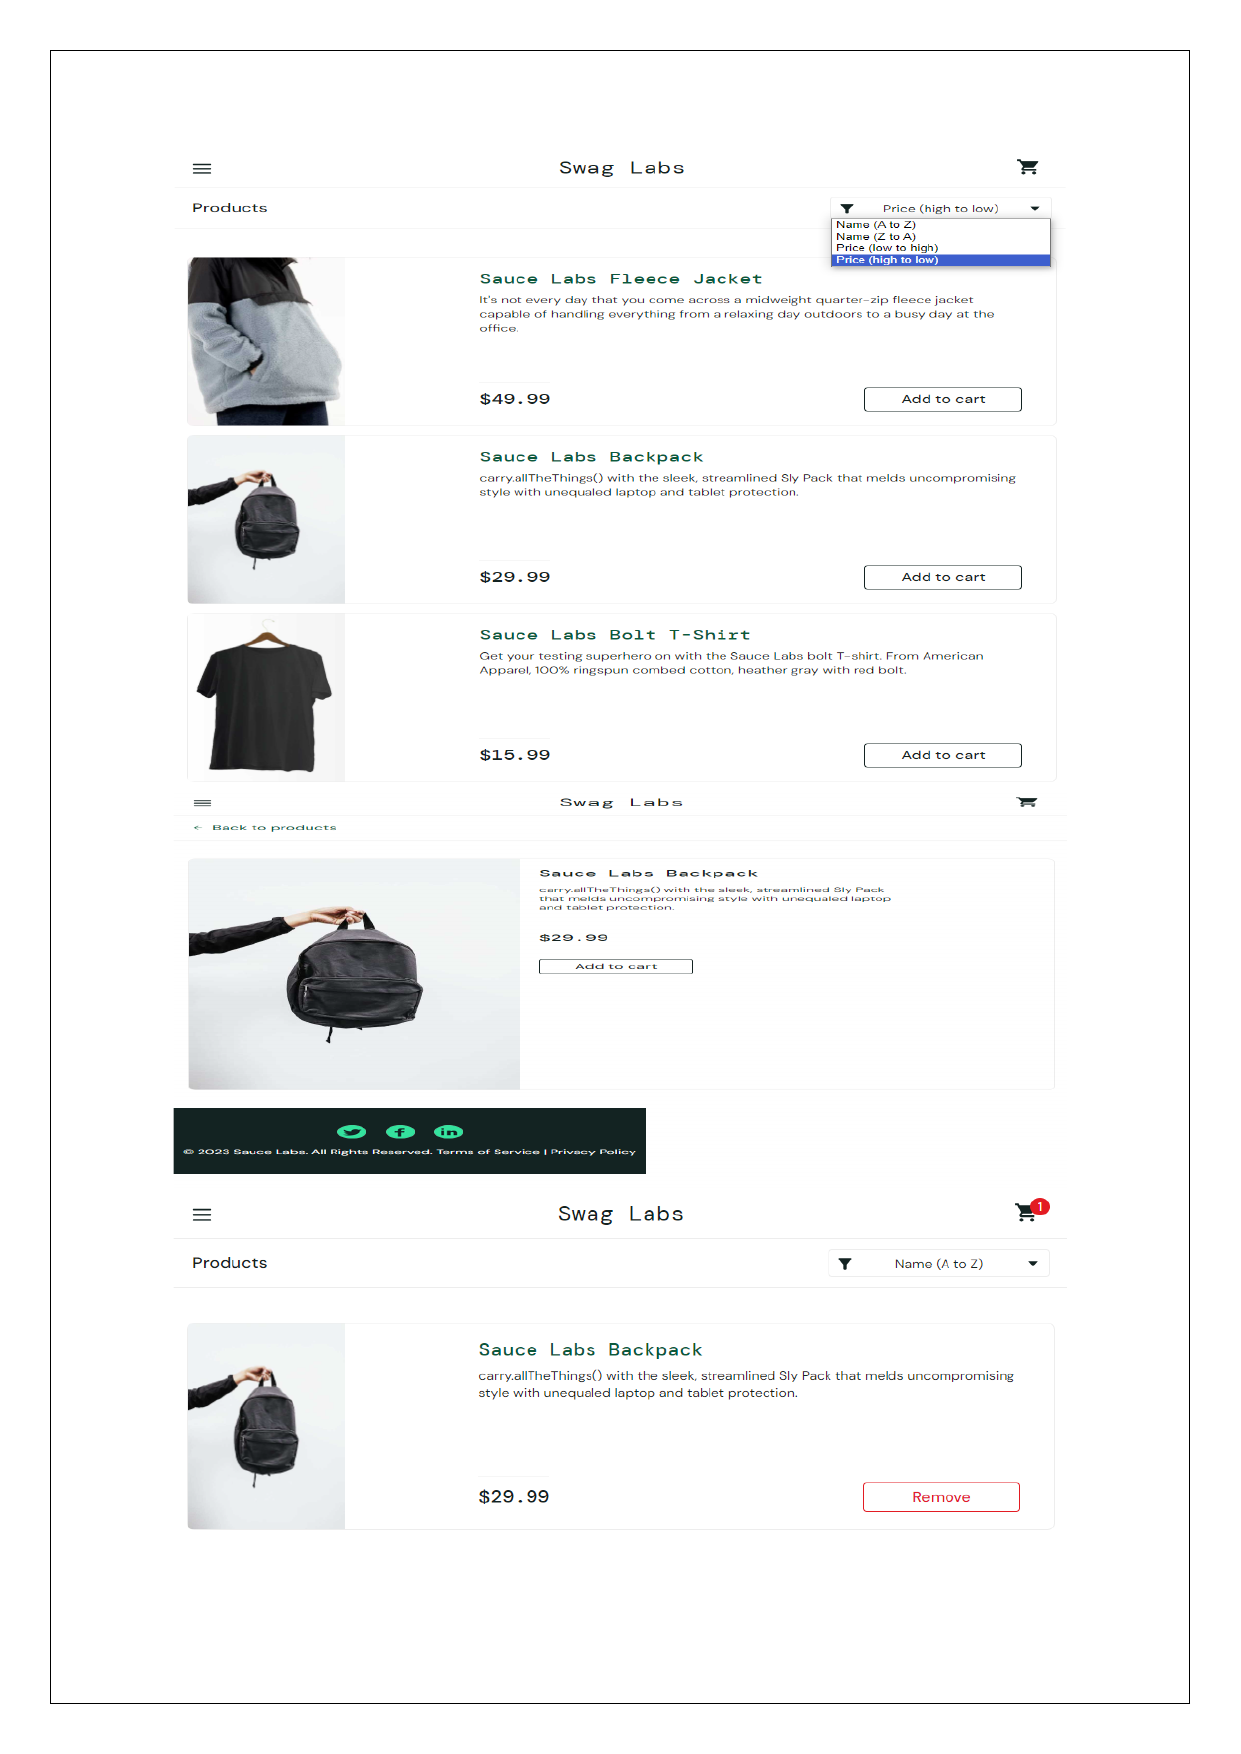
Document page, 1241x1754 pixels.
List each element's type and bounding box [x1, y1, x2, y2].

picture [173, 1190, 1067, 1534]
picture [173, 791, 1067, 1188]
picture [174, 150, 1066, 789]
